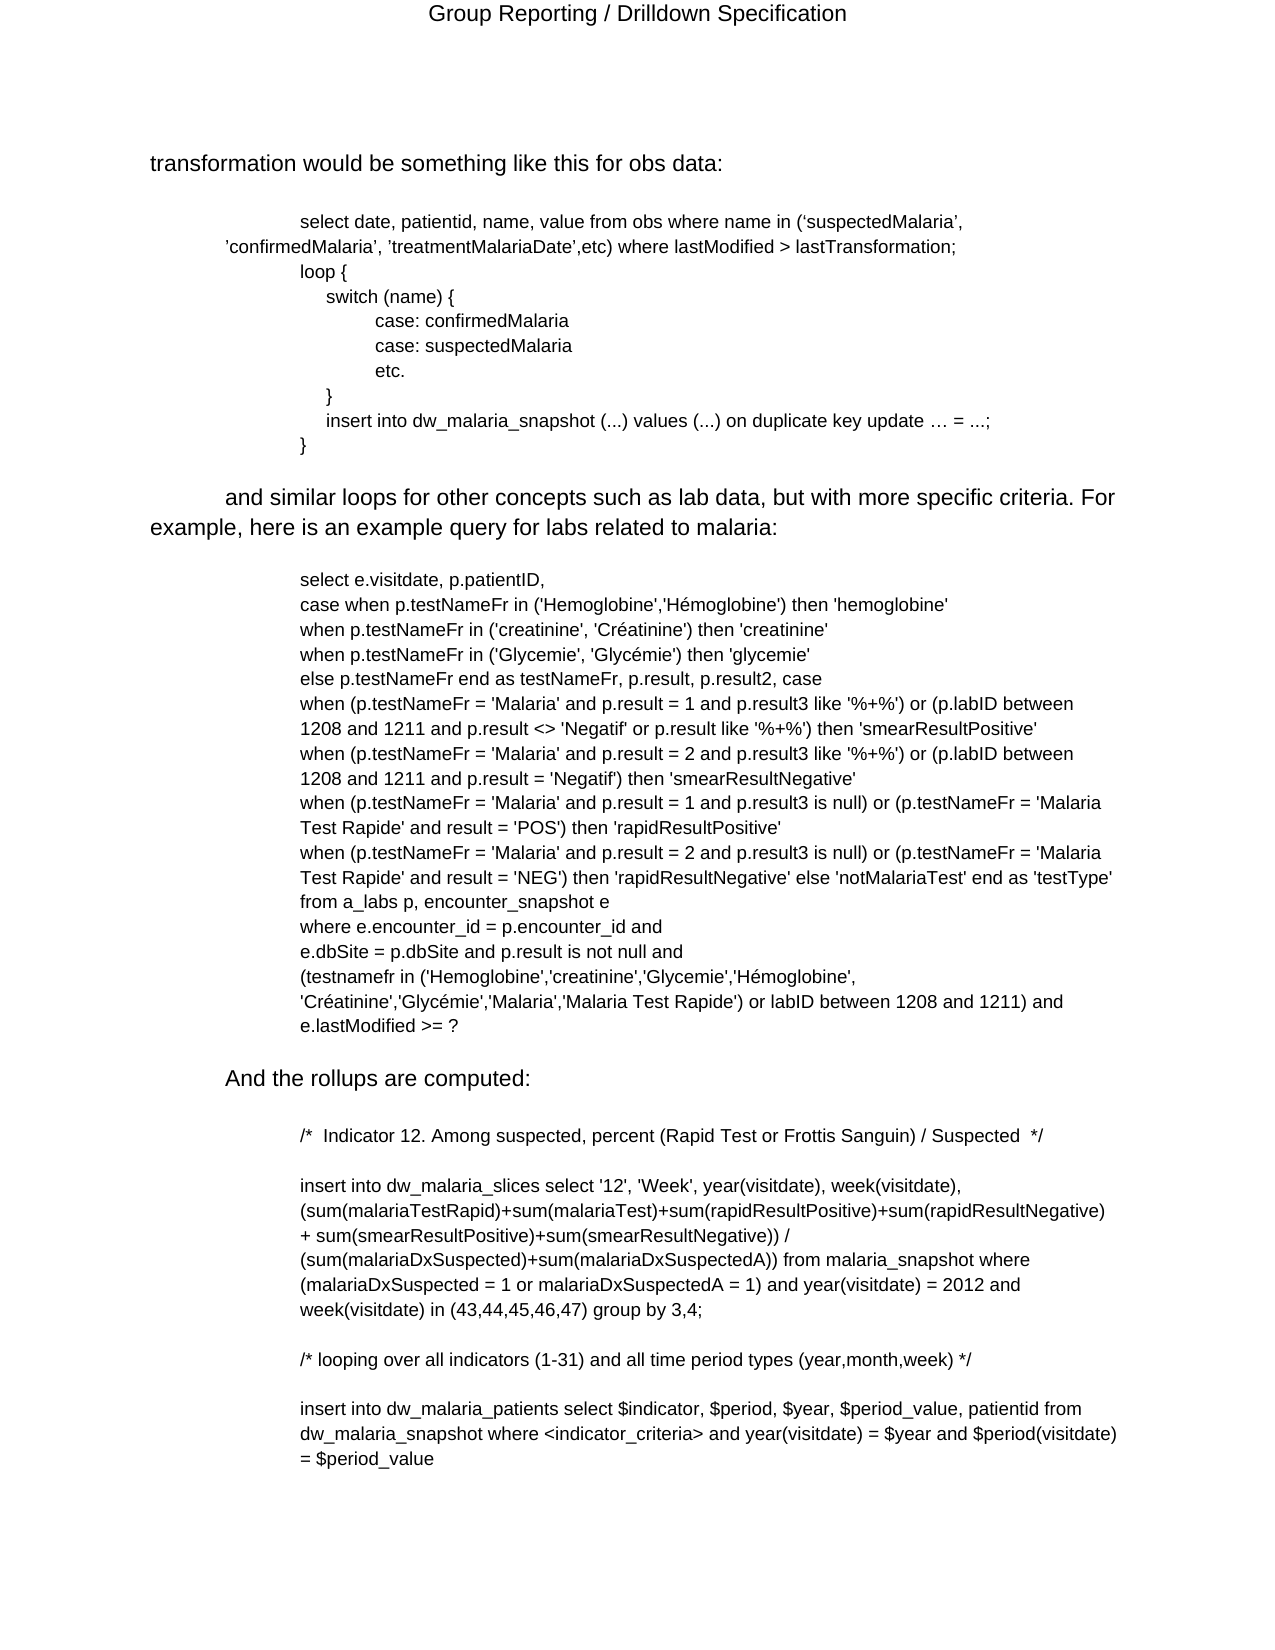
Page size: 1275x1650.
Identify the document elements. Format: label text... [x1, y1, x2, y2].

text from a_labs p, encounter_snapshot e [225, 891, 1125, 913]
text And the rollups are computed: [150, 1065, 1125, 1091]
text Test Rapide' and result = 'NEG') then 'rapidResultNegative' else 'notMalariaTest' end as 'testType' [225, 866, 1125, 888]
text insert into dw_malaria_snapshot (...) values (...) on duplicate key update … = ...; [225, 409, 1125, 431]
text when (p.testNameFr = 'Malaria' and p.result = 1 and p.result3 like '%+%') or (p.labID between [225, 693, 1125, 714]
text case when p.testNameFr in ('Hemoglobine','Hémoglobine') then 'hemoglobine' [225, 594, 1125, 615]
text insert into dw_malaria_patients select $indicator, $period, $year, $period_value, patientid from dw_malaria_snapshot where <indicator_criteria> and year(visitdate) = $year and $period(visitdate) = $period_value [300, 1398, 1125, 1469]
text e.lastModified >= ? [225, 1015, 1125, 1037]
text when (p.testNameFr = 'Malaria' and p.result = 2 and p.result3 is null) or (p.testNameFr = 'Malaria [225, 842, 1125, 863]
text } [225, 384, 1125, 406]
text etc. [225, 360, 1125, 381]
text loop { [225, 261, 1125, 282]
text select e.visitdate, p.patientID, [225, 569, 1125, 591]
text 1208 and 1211 and p.result = 'Negatif') then 'smearResultNegative' [225, 767, 1125, 789]
text insert into dw_malaria_slices select '12', 'Week', year(visitdate), week(visitdate), [225, 1175, 1125, 1196]
text 'Créatinine','Glycémie','Malaria','Malaria Test Rapide') or labID between 1208 and 1211) and [225, 990, 1125, 1012]
text Test Rapide' and result = 'POS') then 'rapidResultPositive' [225, 817, 1125, 838]
text (malariaDxSuspected = 1 or malariaDxSuspectedA = 1) and year(visitdate) = 2012 and [225, 1274, 1125, 1296]
text 1208 and 1211 and p.result <> 'Negatif' or p.result like '%+%') then 'smearResultPositive' [225, 718, 1125, 739]
text week(visitdate) in (43,44,45,46,47) group by 3,4; [225, 1299, 1125, 1320]
text ’confirmedMalaria’, ’treatmentMalariaDate’,etc) where lastModified > lastTransformation; [225, 236, 1125, 257]
text when p.testNameFr in ('creatinine', 'Créatinine') then 'creatinine' [225, 618, 1125, 640]
text else p.testNameFr end as testNameFr, p.result, p.result2, case [225, 668, 1125, 690]
text when (p.testNameFr = 'Malaria' and p.result = 1 and p.result3 is null) or (p.testNameFr = 'Malaria [225, 792, 1125, 814]
text switch (name) { [225, 285, 1125, 307]
text /* looping over all indicators (1-31) and all time period types (year,month,week) */ [225, 1348, 1125, 1370]
text /* Indicator 12. Among suspected, percent (Rapid Test or Frottis Sanguin) / Suspected */ [225, 1125, 1125, 1147]
text (sum(malariaDxSuspected)+sum(malariaDxSuspectedA)) from malaria_snapshot where [225, 1249, 1125, 1271]
text select date, patientid, name, value from obs where name in (‘suspectedMalaria’, [225, 210, 1125, 232]
text when (p.testNameFr = 'Malaria' and p.result = 2 and p.result3 like '%+%') or (p.labID between [225, 742, 1125, 764]
text and similar loops for other concepts such as lab data, but with more specific criteria. For example, here is an example query for labs related to malaria: [150, 484, 1125, 540]
text } [225, 434, 1125, 456]
text case: suspectedMalaria [225, 335, 1125, 357]
text (sum(malariaTestRapid)+sum(malariaTest)+sum(rapidResultPositive)+sum(rapidResultNegative) [225, 1199, 1125, 1221]
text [150, 150, 1125, 176]
text where e.encounter_id = p.encounter_id and [225, 916, 1125, 938]
text (testnamefr in ('Hemoglobine','creatinine','Glycemie','Hémoglobine', [225, 966, 1125, 987]
text e.dbSite = p.dbSite and p.result is not null and [225, 941, 1125, 962]
text case: confirmedMalaria [225, 310, 1125, 332]
text + sum(smearResultPositive)+sum(smearResultNegative)) / [225, 1224, 1125, 1246]
text when p.testNameFr in ('Glycemie', 'Glycémie') then 'glycemie' [225, 643, 1125, 665]
